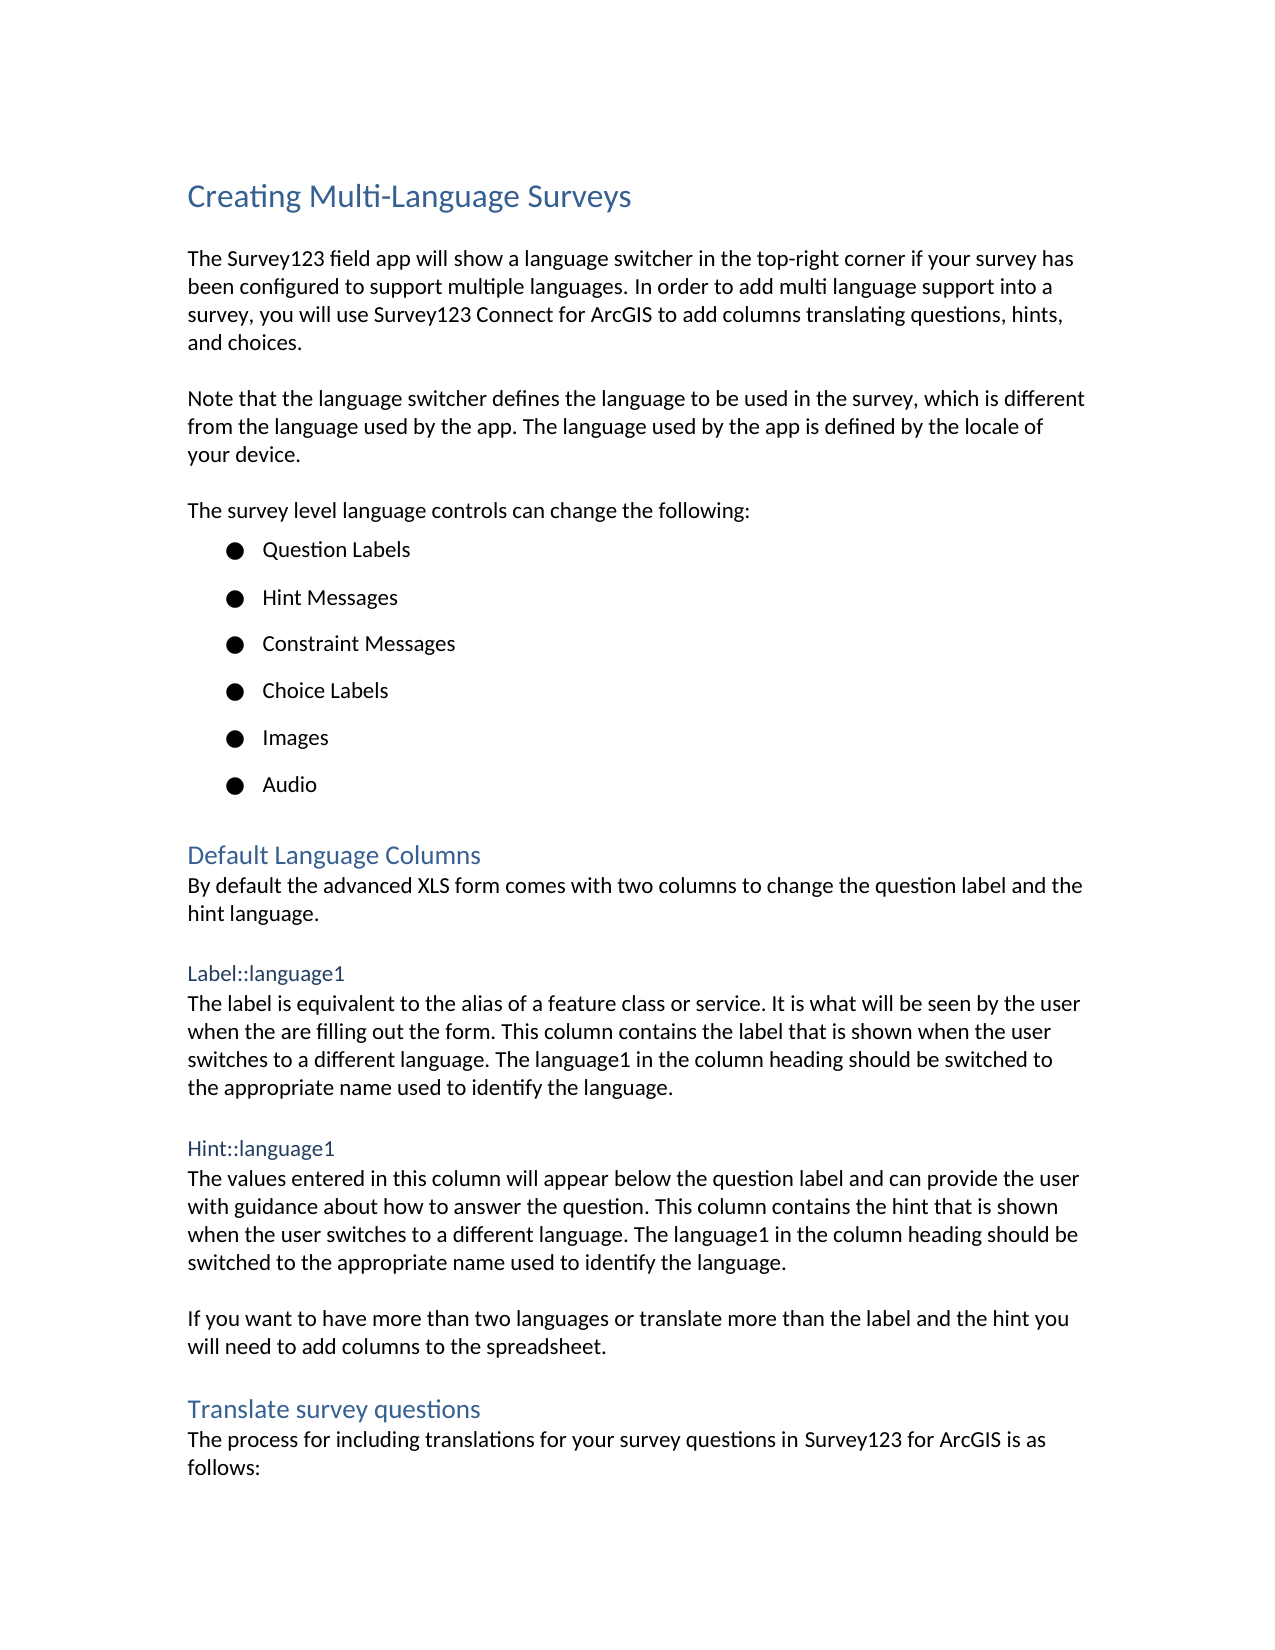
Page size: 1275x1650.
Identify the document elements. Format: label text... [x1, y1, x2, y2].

list Images [225, 712, 1087, 759]
text The Survey123 field app will show a language switcher in the top-right corner if your survey has been configured to support multiple languages. In order to add multi language support into a survey, you will use Survey123 Connect for ArcGIS to add columns translating questions, hints, and choices. [187, 244, 1087, 356]
subtitle Translate survey questions [187, 1392, 1087, 1425]
list Hint Messages [225, 571, 1087, 618]
list Constraint Messages [225, 618, 1087, 665]
list Question Labels [225, 524, 1087, 571]
subtitle Creating Multi-Language Surveys [187, 175, 1087, 216]
list Choice Labels [225, 665, 1087, 712]
text By default the advanced XLS form comes with two columns to change the question label and the hint language. [187, 871, 1087, 927]
subtitle Label::language1 [187, 959, 1087, 987]
text The process for including translations for your survey questions in Survey123 for ArcGIS is as follows: [187, 1425, 1087, 1481]
text The values entered in this column will appear below the question label and can provide the user with guidance about how to answer the question. This column contains the hint that is shown when the user switches to a different language. The language1 in the column heading should be switched to the appropriate name used to identify the language. [187, 1164, 1087, 1276]
subtitle Hint::language1 [187, 1134, 1087, 1162]
text The label is equivalent to the alias of a feature class or service. It is what will be seen by the user when the are filling out the form. This column contains the label that is shown when the user switches to a different language. The language1 in the column heading should be switched to the appropriate name used to identify the language. [187, 989, 1087, 1102]
subtitle Default Language Columns [187, 838, 1087, 871]
text Note that the language switcher defines the language to be used in the survey, which is different from the language used by the app. The language used by the app is defined by the locale of your device. [187, 384, 1087, 468]
text If you want to have more than two languages or translate more than the label and the hint you will need to add columns to the spreadsheet. [187, 1304, 1087, 1360]
list Audio [225, 759, 1087, 806]
text The survey level language controls can change the following: [187, 496, 1087, 524]
